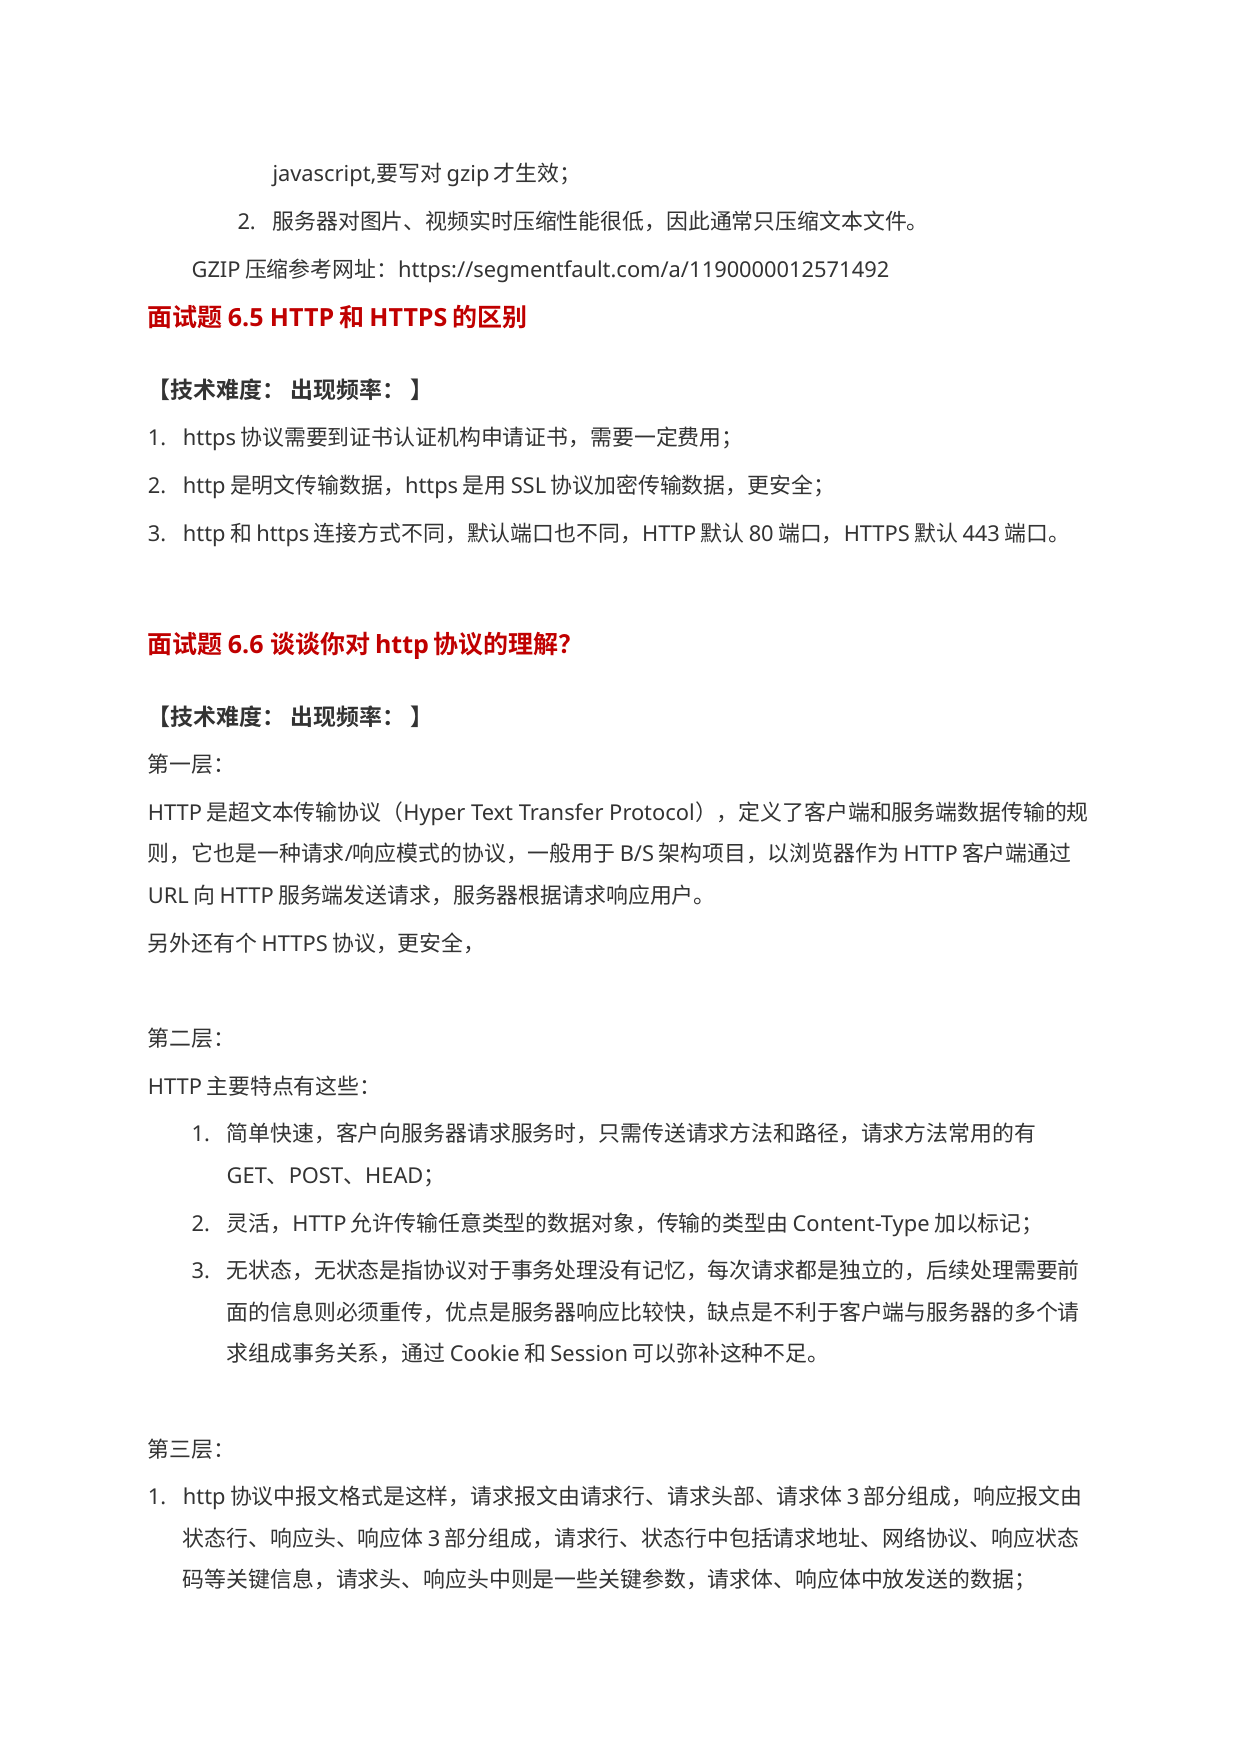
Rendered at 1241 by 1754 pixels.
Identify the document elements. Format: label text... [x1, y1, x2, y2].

list 服务器对图片、视频实时压缩性能很低，因此通常只压缩文本文件。 [237, 199, 1093, 241]
list 简单快速，客户向服务器请求服务时，只需传送请求方法和路径，请求方法常用的有GET、POST、HEAD； [191, 1112, 1093, 1194]
text 另外还有个HTTPS协议，更安全， [148, 921, 1093, 962]
list 无状态，无状态是指协议对于事务处理没有记忆，每次请求都是独立的，后续处理需要前面的信息则必须重传，优点是服务器响应比较快，缺点是不利于客户端与服务器的多个请求组成事务关系，通过Cookie和Session可以弥补这种不足。 [191, 1248, 1093, 1373]
text 第一层： [148, 742, 1093, 784]
list http是明文传输数据，https是用SSL协议加密传输数据，更安全； [148, 463, 1093, 504]
subtitle 面试题6.6 谈谈你对http协议的理解？ [148, 622, 1093, 663]
list 灵活，HTTP允许传输任意类型的数据对象，传输的类型由Content-Type加以标记； [191, 1201, 1093, 1242]
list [237, 151, 1093, 193]
list https协议需要到证书认证机构申请证书，需要一定费用； [148, 415, 1093, 457]
subtitle 面试题6.5 HTTP和HTTPS的区别 [148, 294, 1093, 336]
text 第二层： [148, 1016, 1093, 1058]
list http和https连接方式不同，默认端口也不同，HTTP默认80端口，HTTPS默认443端口。 [148, 511, 1093, 552]
text HTTP主要特点有这些： [148, 1064, 1093, 1105]
text 【技术难度： 出现频率： 】 [148, 695, 1093, 736]
text GZIP压缩参考网址：https://segmentfault.com/a/1190000012571492 [148, 247, 1093, 288]
text 第三层： [148, 1427, 1093, 1468]
text HTTP是超文本传输协议（Hyper Text Transfer Protocol），定义了客户端和服务端数据传输的规则，它也是一种请求/响应模式的协议，一般用于B/S架构项目，以浏览器作为HTTP客户端通过URL向HTTP服务端发送请求，服务器根据请求响应用户。 [148, 790, 1093, 914]
list http协议中报文格式是这样，请求报文由请求行、请求头部、请求体3部分组成，响应报文由状态行、响应头、响应体3部分组成，请求行、状态行中包括请求地址、网络协议、响应状态码等关键信息，请求头、响应头中则是一些关键参数，请求体、响应体中放发送的数据； [148, 1474, 1093, 1599]
text 【技术难度： 出现频率： 】 [148, 368, 1093, 409]
